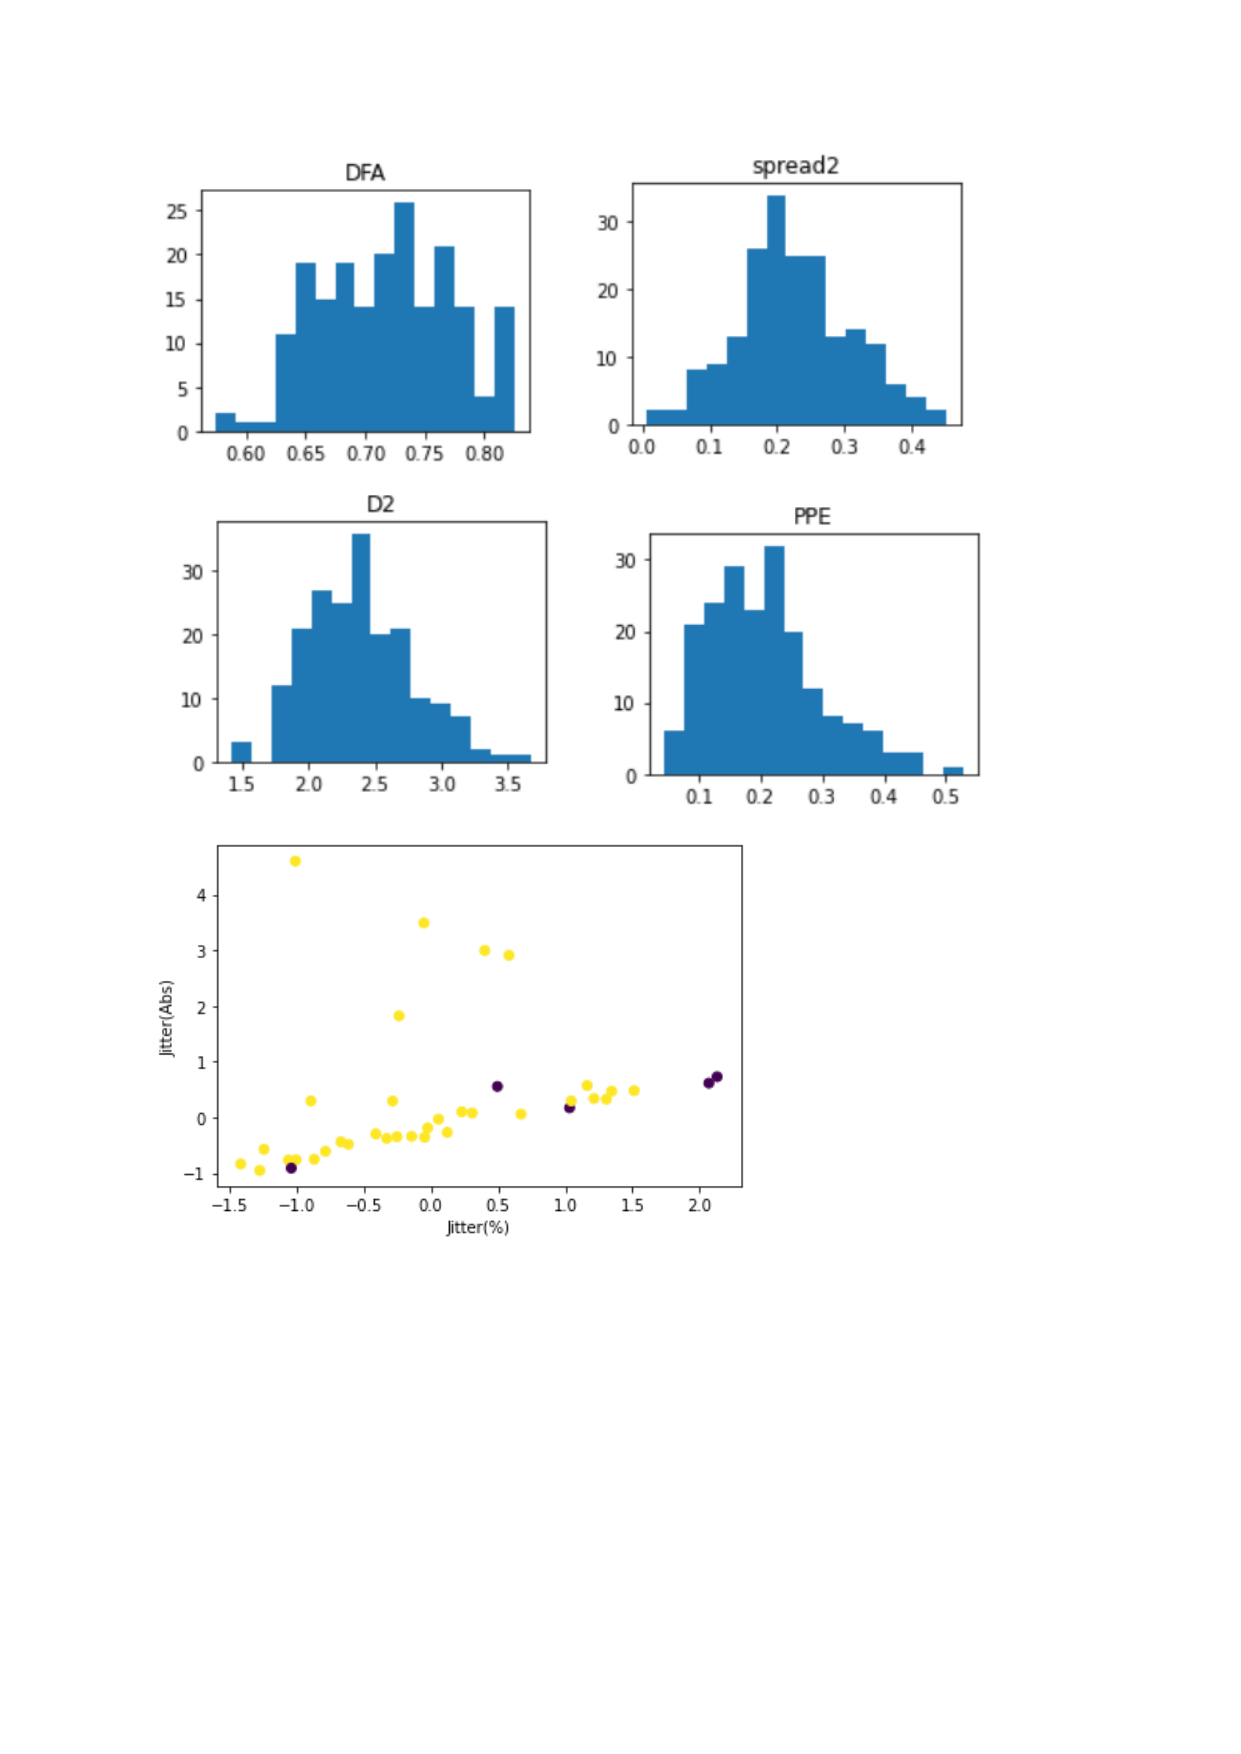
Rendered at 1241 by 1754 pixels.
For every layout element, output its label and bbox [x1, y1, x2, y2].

picture [150, 150, 989, 477]
picture [150, 495, 1033, 818]
picture [150, 836, 750, 1246]
